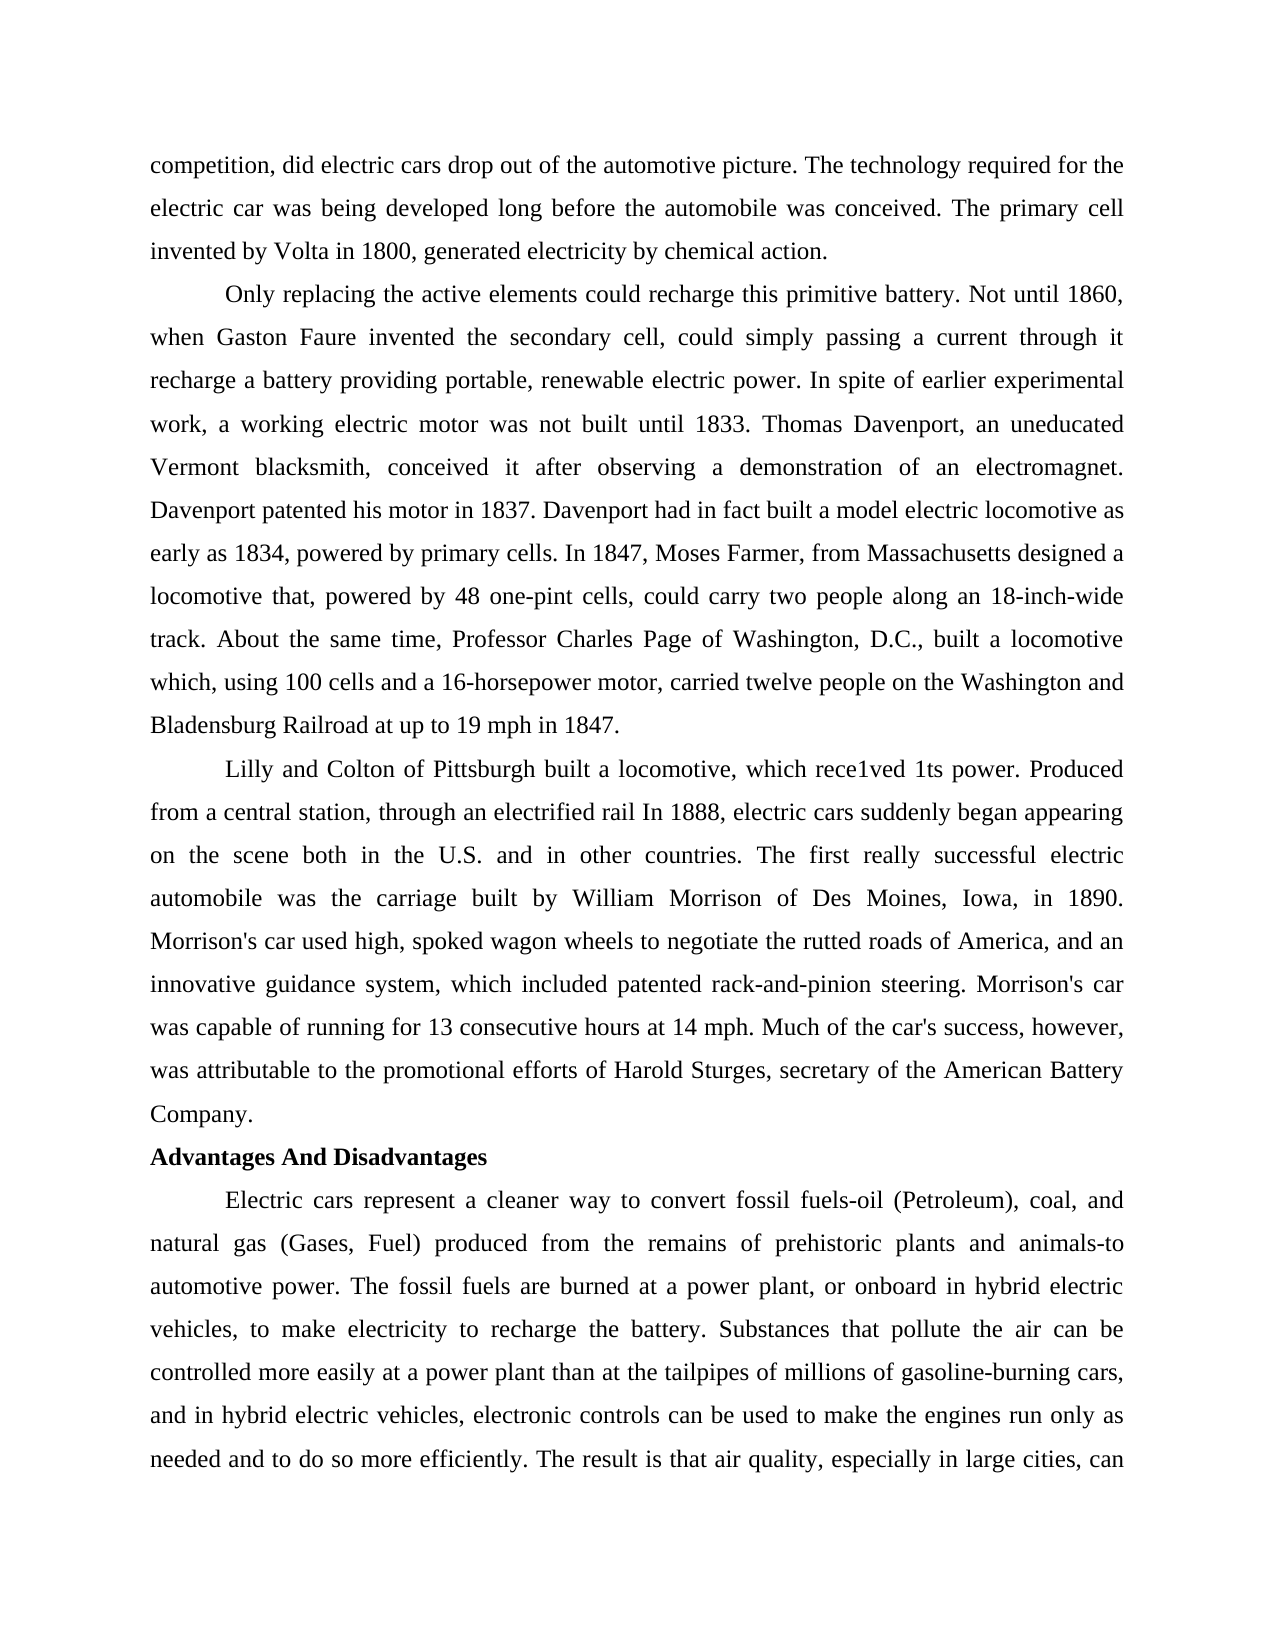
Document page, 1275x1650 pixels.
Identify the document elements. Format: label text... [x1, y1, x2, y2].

text Advantages And Disadvantages [150, 1142, 1125, 1171]
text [150, 1185, 1125, 1472]
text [150, 150, 1125, 265]
text Lilly and Colton of Pittsburgh built a locomotive, which rece1ved 1ts power. Produced from a central station, through an electrified rail In 1888, electric cars suddenly began appearing on the scene both in the U.S. and in other countries. The first really successful electric automobile was the carriage built by William Morrison of Des Moines, Iowa, in 1890. Morrison's car used high, spoked wagon wheels to negotiate the rutted roads of America, and an innovative guidance system, which included patented rack-and-pinion steering. Morrison's car was capable of running for 13 consecutive hours at 14 mph. Much of the car's success, however, was attributable to the promotional efforts of Harold Sturges, secretary of the American Battery Company. [150, 754, 1125, 1127]
text Only replacing the active elements could recharge this primitive battery. Not until 1860, when Gaston Faure invented the secondary cell, could simply passing a current through it recharge a battery providing portable, renewable electric power. In spite of earlier experimental work, a working electric motor was not built until 1833. Thomas Davenport, an uneducated Vermont blacksmith, conceived it after observing a demonstration of an electromagnet. Davenport patented his motor in 1837. Davenport had in fact built a model electric locomotive as early as 1834, powered by primary cells. In 1847, Moses Farmer, from Massachusetts designed a locomotive that, powered by 48 one-pint cells, could carry two people along an 18-inch-wide track. About the same time, Professor Charles Page of Washington, D.C., built a locomotive which, using 100 cells and a 16-horsepower motor, carried twelve people on the Washington and Bladensburg Railroad at up to 19 mph in 1847. [150, 279, 1125, 739]
